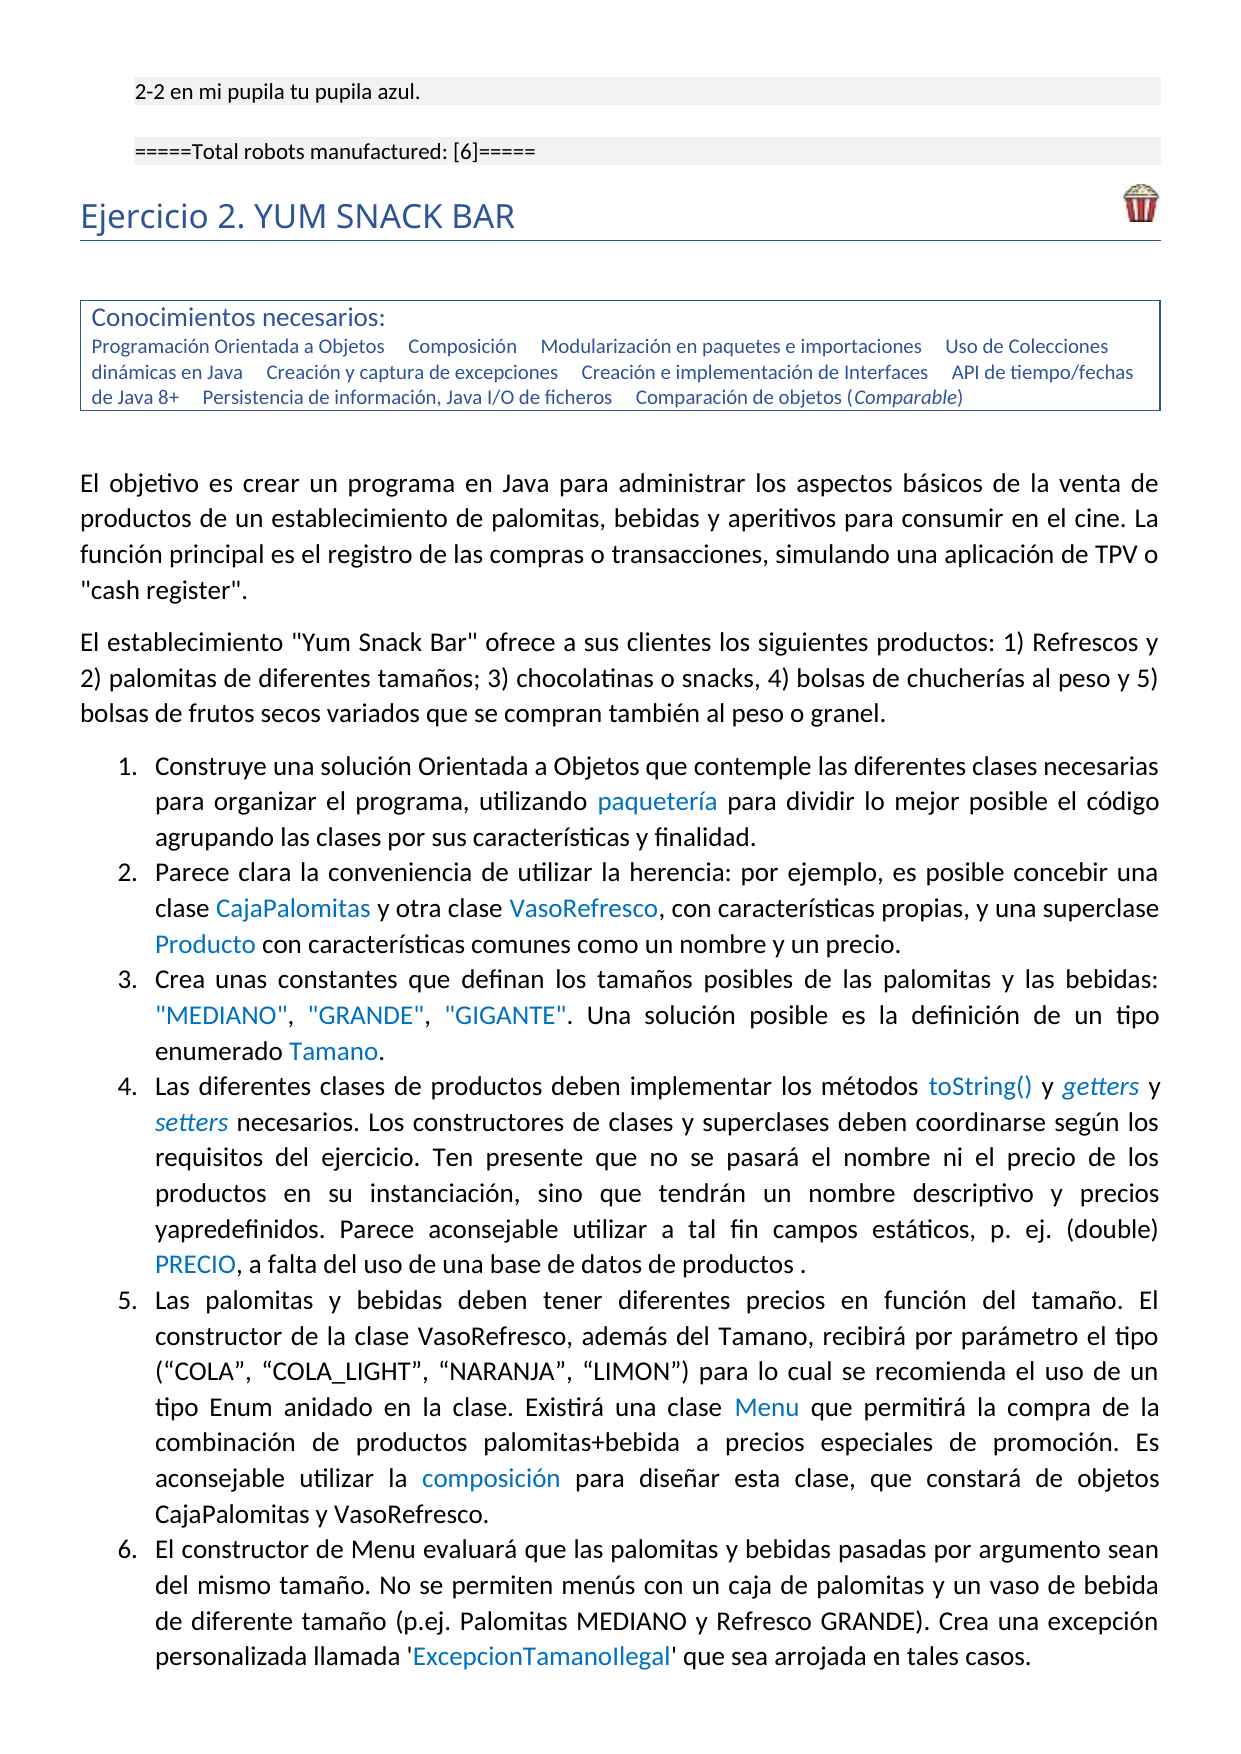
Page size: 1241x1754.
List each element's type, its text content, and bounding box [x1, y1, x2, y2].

text El objetivo es crear un programa en Java para administrar los aspectos básicos de la venta de productos de un establecimiento de palomitas, bebidas y aperitivos para consumir en el cine. La función principal es el registro de las compras o transacciones, simulando una aplicación de TPV o "cash register". [80, 466, 1161, 606]
list 2-2 en mi pupila tu pupila azul. [134, 77, 1161, 105]
list El constructor de Menu evaluará que las palomitas y bebidas pasadas por argumento sean del mismo tamaño. No se permiten menús con un caja de palomitas y un vaso de bebida de diferente tamaño (p.ej. Palomitas MEDIANO y Refresco GRANDE). Crea una excepción personalizada llamada 'ExcepcionTamanoIlegal' que sea arrojada en tales casos. [117, 1532, 1161, 1672]
list =====Total robots manufactured: [6]===== [134, 137, 1161, 165]
list Crea unas constantes que definan los tamaños posibles de las palomitas y las bebidas: "MEDIANO", "GRANDE", "GIGANTE". Una solución posible es la definición de un tipo enumerado Tamano. [117, 962, 1161, 1067]
list Construye una solución Orientada a Objetos que contemple las diferentes clases necesarias para organizar el programa, utilizando paquetería para dividir lo mejor posible el código agrupando las clases por sus características y finalidad. [117, 749, 1161, 853]
list Parece clara la conveniencia de utilizar la herencia: por ejemplo, es posible concebir una clase CajaPalomitas y otra clase VasoRefresco, con características propias, y una superclase Producto con características comunes como un nombre y un precio. [117, 856, 1161, 960]
table_header Conocimientos necesarios: [81, 301, 1159, 334]
text El establecimiento "Yum Snack Bar" ofrece a sus clientes los siguientes productos: 1) Refrescos y 2) palomitas de diferentes tamaños; 3) chocolatinas o snacks, 4) bolsas de chucherías al peso y 5) bolsas de frutos secos variados que se compran también al peso o granel. [80, 625, 1161, 729]
table_cell Programación Orientada a Objetos Composición Modularización en paquetes e importaciones Uso de Colecciones dinámicas en Java Creación y captura de excepciones Creación e implementación de Interfaces API de tiempo/fechas de Java 8+ Persistencia de información, Java I/O de ficheros Comparación de objetos (Comparable) [81, 334, 1159, 410]
picture [1122, 184, 1161, 222]
subtitle Ejercicio 2. YUM SNACK BAR [80, 192, 1161, 240]
list Las diferentes clases de productos deben implementar los métodos toString() y getters y setters necesarios. Los constructores de clases y superclases deben coordinarse según los requisitos del ejercicio. Ten presente que no se pasará el nombre ni el precio de los productos en su instanciación, sino que tendrán un nombre descriptivo y precios yapredefinidos. Parece aconsejable utilizar a tal fin campos estáticos, p. ej. (double) PRECIO, a falta del uso de una base de datos de productos . [117, 1069, 1161, 1281]
list Las palomitas y bebidas deben tener diferentes precios en función del tamaño. El constructor de la clase VasoRefresco, además del Tamano, recibirá por parámetro el tipo (“COLA”, “COLA_LIGHT”, “NARANJA”, “LIMON”) para lo cual se recomienda el uso de un tipo Enum anidado en la clase. Existirá una clase Menu que permitirá la compra de la combinación de productos palomitas+bebida a precios especiales de promoción. Es aconsejable utilizar la composición para diseñar esta clase, que constará de objetos CajaPalomitas y VasoRefresco. [117, 1283, 1161, 1530]
